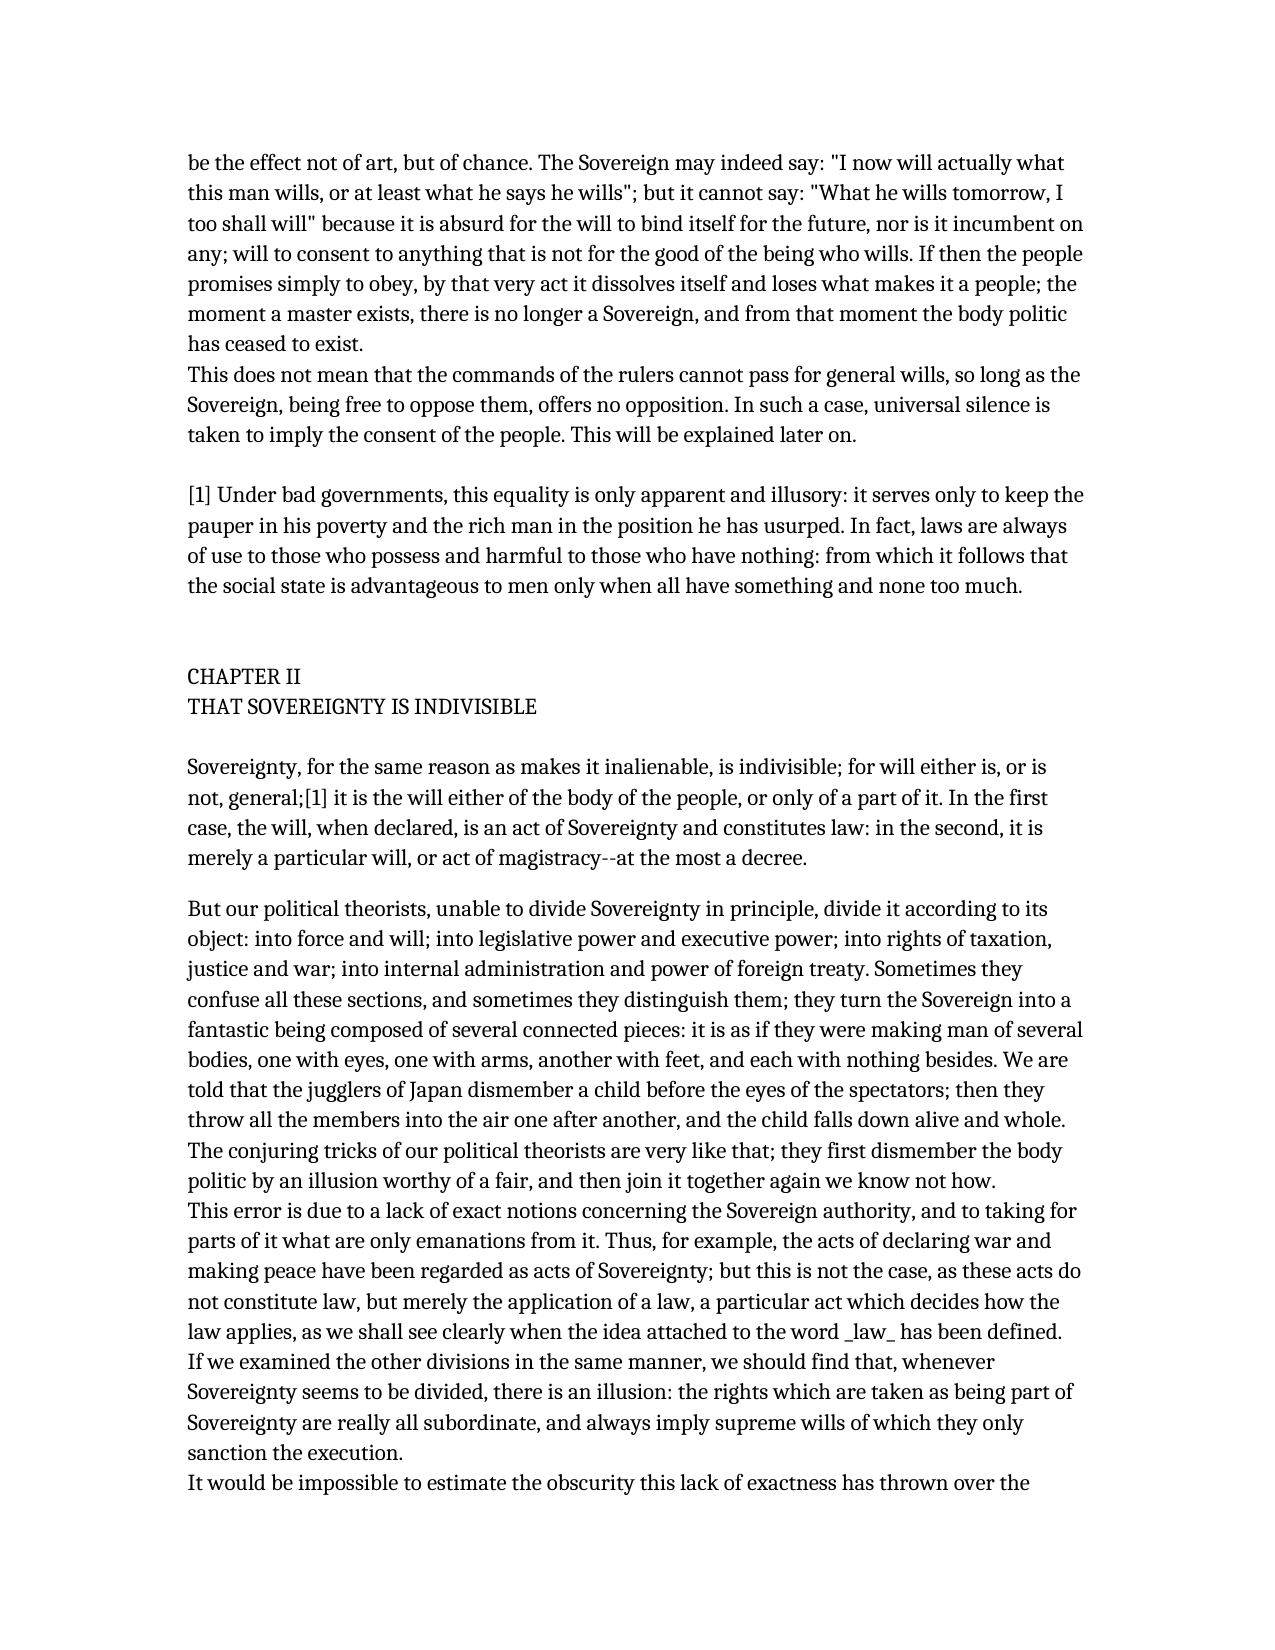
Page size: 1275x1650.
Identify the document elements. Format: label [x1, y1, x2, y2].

text [187, 150, 1087, 871]
text [187, 896, 1087, 1496]
